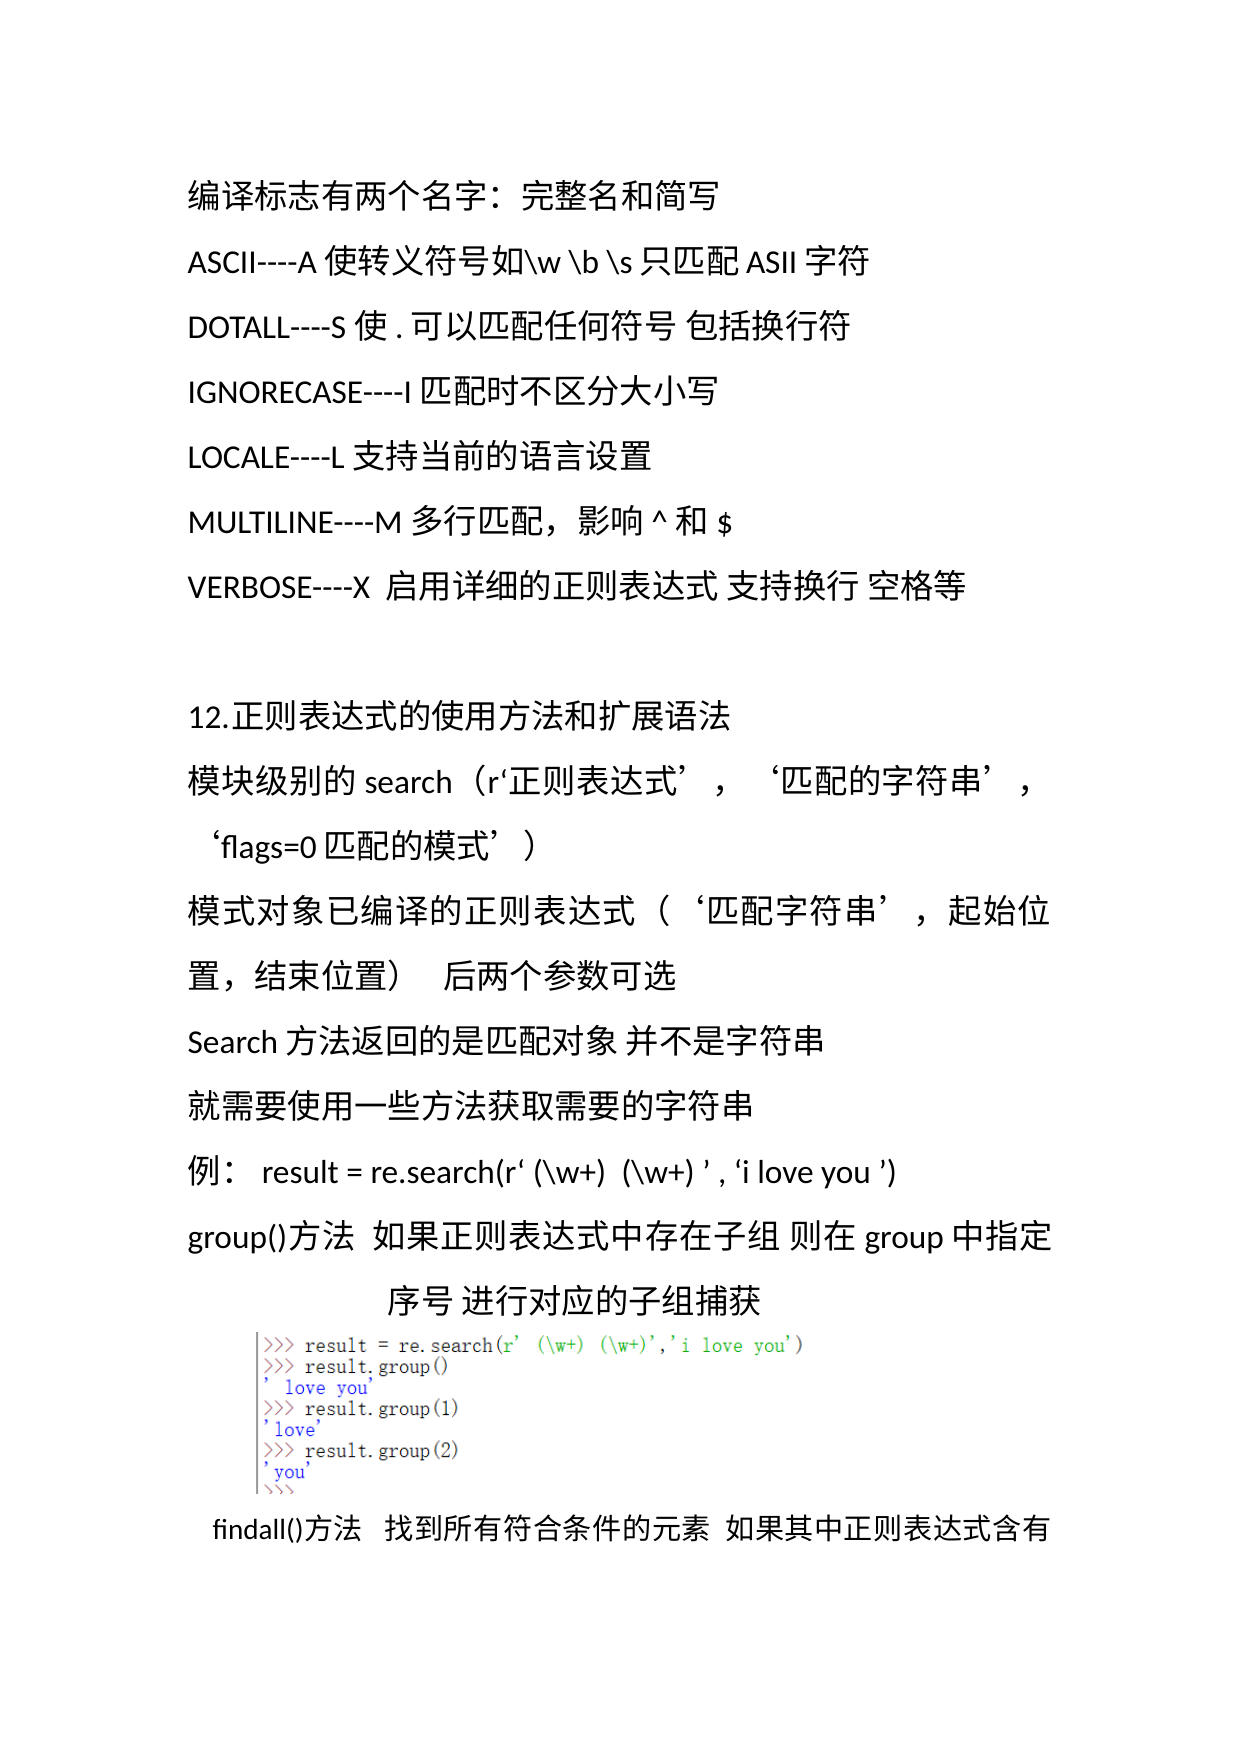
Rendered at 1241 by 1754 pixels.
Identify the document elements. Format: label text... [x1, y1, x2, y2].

picture [256, 1332, 812, 1494]
list 模式对象已编译的正则表达式（‘匹配字符串’，起始位置，结束位置） 后两个参数可选 [187, 877, 1053, 1007]
list 例： result = re.search(r‘ (\w+) (\w+) ’ , ‘i love you ’) [187, 1137, 1053, 1202]
list 就需要使用一些方法获取需要的字符串 [187, 1072, 1053, 1137]
list 正则表达式的使用方法和扩展语法 [187, 682, 1053, 747]
list group()方法 如果正则表达式中存在子组 则在group中指定序号 进行对应的子组捕获 [187, 1202, 1053, 1332]
list 编译标志有两个名字：完整名和简写 [187, 162, 1053, 227]
list 模块级别的search（r‘正则表达式’，‘匹配的字符串’，‘flags=0匹配的模式’） [187, 747, 1053, 877]
list LOCALE----L 支持当前的语言设置 [187, 422, 1053, 487]
list IGNORECASE----I 匹配时不区分大小写 [187, 357, 1053, 422]
list MULTILINE----M 多行匹配，影响 ^ 和 $ [187, 487, 1053, 552]
list Search方法返回的是匹配对象 并不是字符串 [187, 1007, 1053, 1072]
list DOTALL----S 使 . 可以匹配任何符号 包括换行符 [187, 292, 1053, 357]
list VERBOSE----X 启用详细的正则表达式 支持换行 空格等 [187, 552, 1053, 617]
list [212, 1494, 1053, 1559]
list ASCII----A 使转义符号如\w \b \s只匹配ASII字符 [187, 227, 1053, 292]
